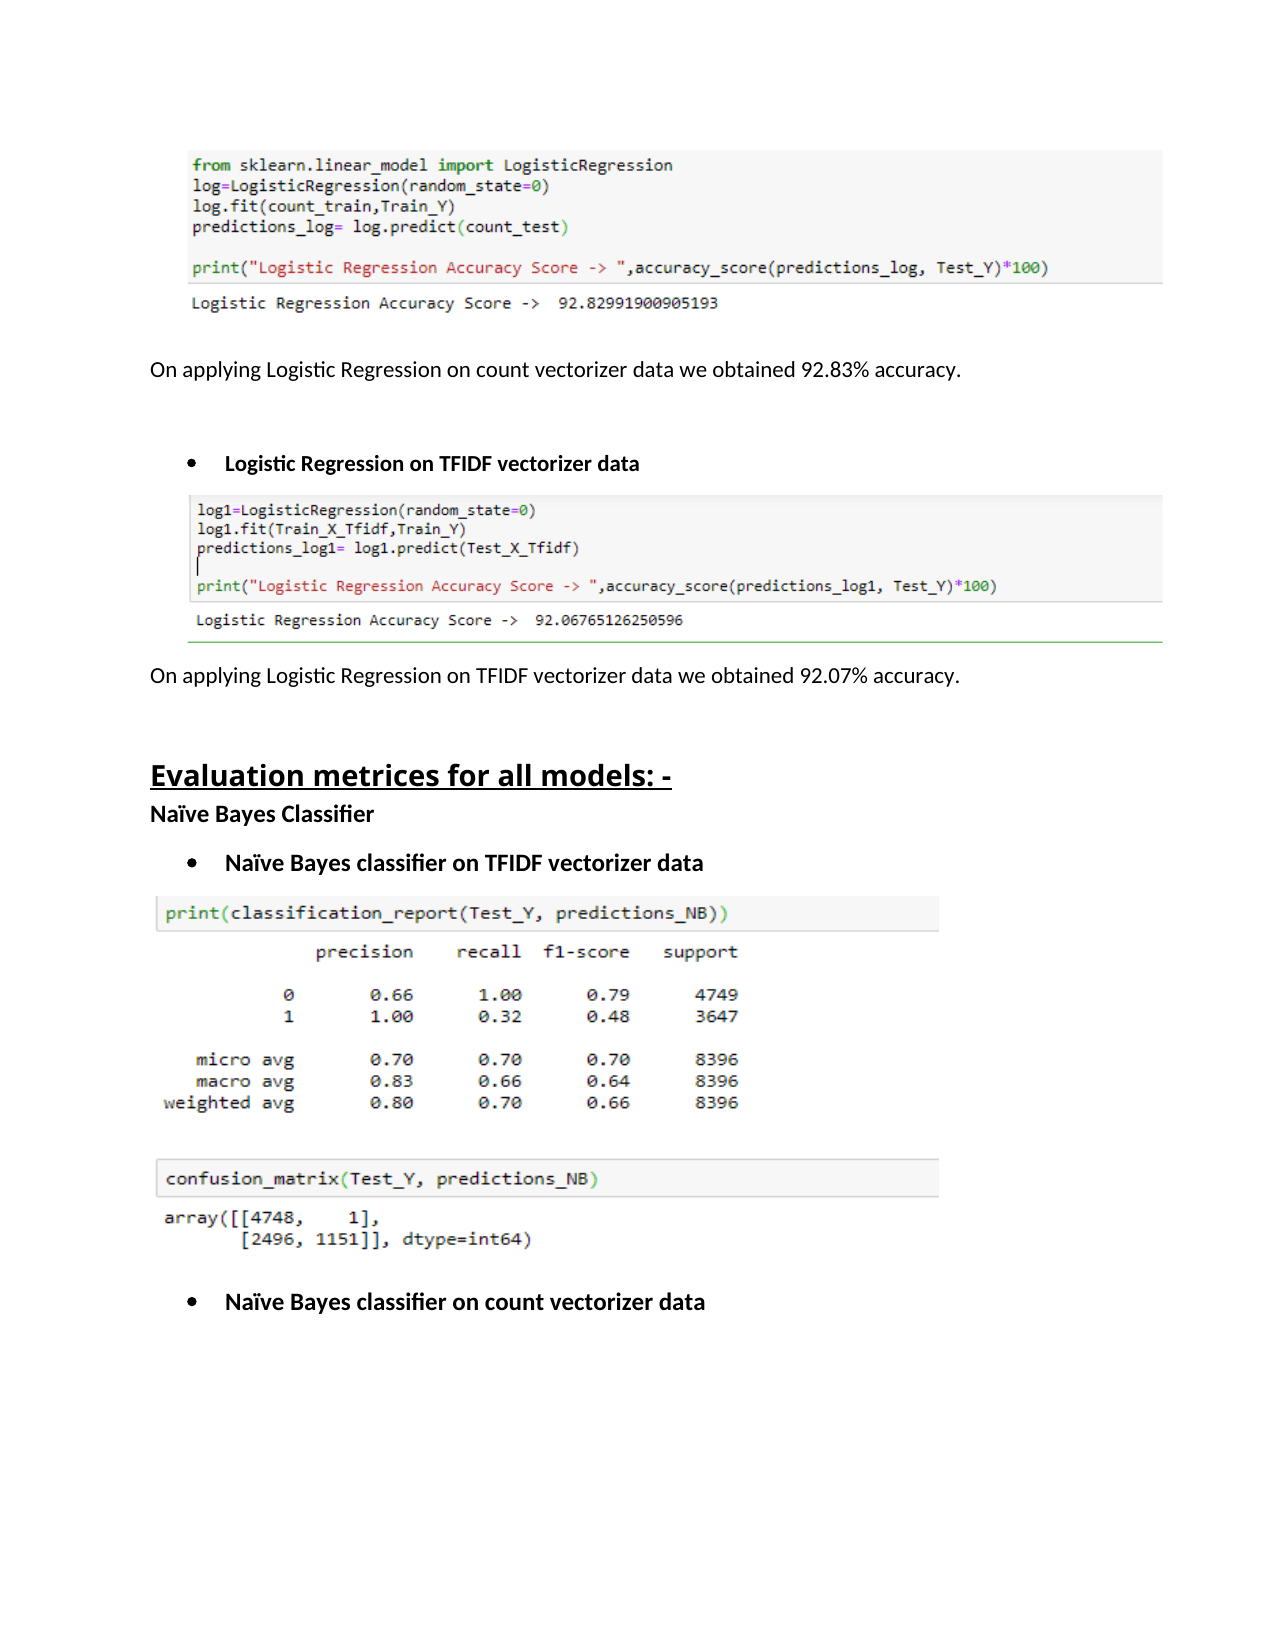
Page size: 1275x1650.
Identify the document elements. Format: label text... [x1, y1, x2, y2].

text On applying Logistic Regression on TFIDF vectorizer data we obtained 92.07% accuracy. [150, 661, 1125, 689]
list Logistic Regression on TFIDF vectorizer data [187, 449, 1125, 477]
picture [187, 495, 1163, 643]
text Naïve Bayes Classifier [150, 798, 1125, 828]
text On applying Logistic Regression on count vectorizer data we obtained 92.83% accuracy. [150, 355, 1125, 383]
subtitle Evaluation metrices for all models: - [150, 755, 1125, 794]
picture [187, 150, 1163, 336]
list Naïve Bayes classifier on count vectorizer data [187, 1286, 1125, 1317]
picture [150, 896, 939, 1268]
list Naïve Bayes classifier on TFIDF vectorizer data [187, 847, 1125, 878]
